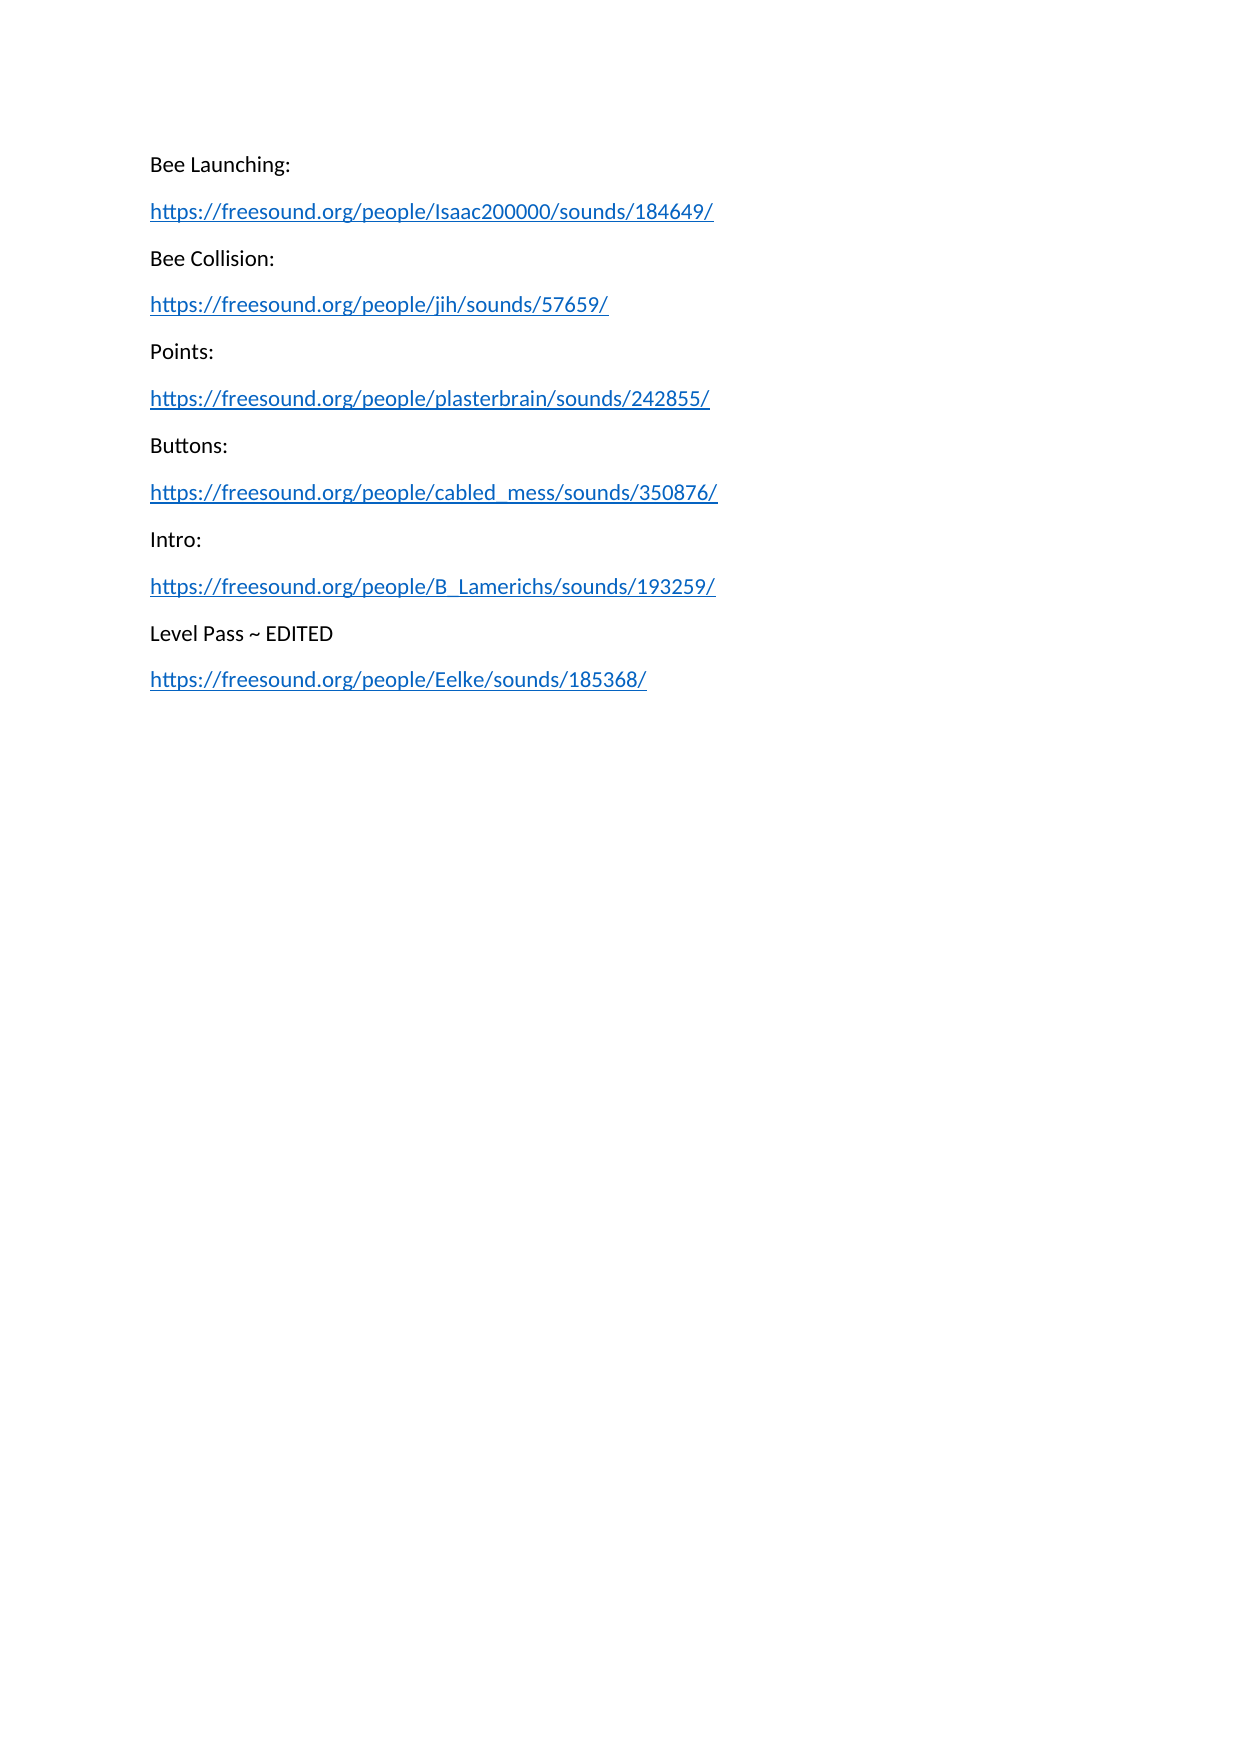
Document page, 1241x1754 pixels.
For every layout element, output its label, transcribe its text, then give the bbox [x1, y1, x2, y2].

text https://freesound.org/people/Eelke/sounds/185368/ [150, 666, 1090, 694]
text https://freesound.org/people/Isaac200000/sounds/184649/ [150, 197, 1090, 225]
text https://freesound.org/people/cabled_mess/sounds/350876/ [150, 478, 1090, 506]
text Bee Collision: [150, 244, 1090, 272]
text https://freesound.org/people/plasterbrain/sounds/242855/ [150, 384, 1090, 412]
text Bee Launching: [150, 150, 1090, 178]
text Buttons: [150, 431, 1090, 459]
text Level Pass ~ EDITED [150, 619, 1090, 647]
text https://freesound.org/people/B_Lamerichs/sounds/193259/ [150, 572, 1090, 600]
text https://freesound.org/people/jih/sounds/57659/ [150, 291, 1090, 319]
text Intro: [150, 525, 1090, 553]
text Points: [150, 337, 1090, 366]
